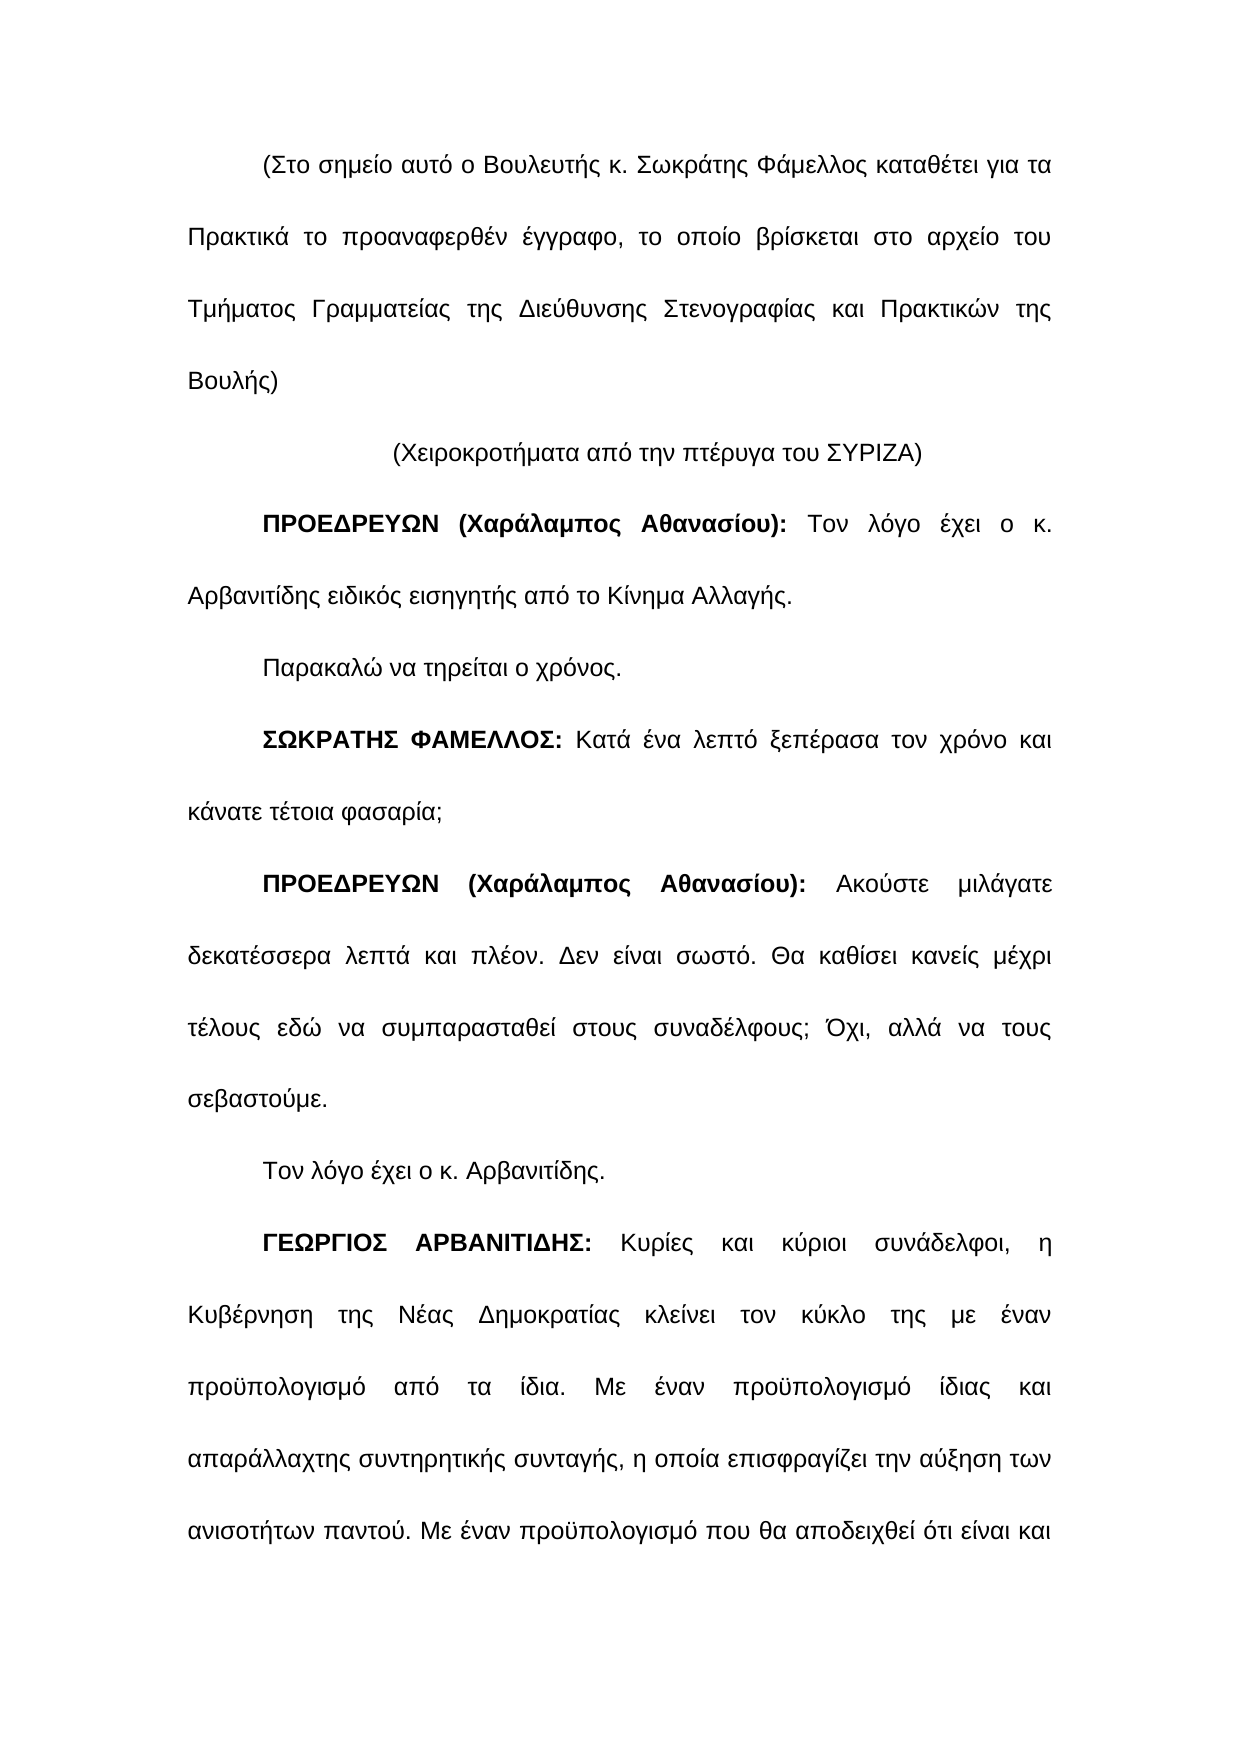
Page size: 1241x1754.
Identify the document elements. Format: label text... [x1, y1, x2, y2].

text ΣΩΚΡΑΤΗΣ ΦΑΜΕΛΛΟΣ: Κατά ένα λεπτό ξεπέρασα τον χρόνο και κάνατε τέτοια φασαρία; [187, 725, 1053, 826]
text Τον λόγο έχει ο κ. Αρβανιτίδης. [187, 1156, 1053, 1185]
text (Χειροκροτήματα από την πτέρυγα του ΣΥΡΙΖΑ) [187, 437, 1053, 466]
text (Στο σημείο αυτό ο Βουλευτής κ. Σωκράτης Φάμελλος καταθέτει για τα Πρακτικά το προαναφερθέν έγγραφο, το οποίο βρίσκεται στο αρχείο του Τμήματος Γραμματείας της Διεύθυνσης Στενογραφίας και Πρακτικών της Βουλής) [187, 150, 1053, 394]
text Παρακαλώ να τηρείται ο χρόνος. [187, 653, 1053, 682]
text ΠΡΟΕΔΡΕΥΩΝ (Χαράλαμπος Αθανασίου): Τον λόγο έχει ο κ. Αρβανιτίδης ειδικός εισηγητής από το Κίνημα Αλλαγής. [187, 509, 1053, 610]
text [187, 1228, 1053, 1544]
text ΠΡΟΕΔΡΕΥΩΝ (Χαράλαμπος Αθανασίου): Ακούστε μιλάγατε δεκατέσσερα λεπτά και πλέον. Δεν είναι σωστό. Θα καθίσει κανείς μέχρι τέλους εδώ να συμπαρασταθεί στους συναδέλφους; Όχι, αλλά να τους σεβαστούμε. [187, 869, 1053, 1113]
